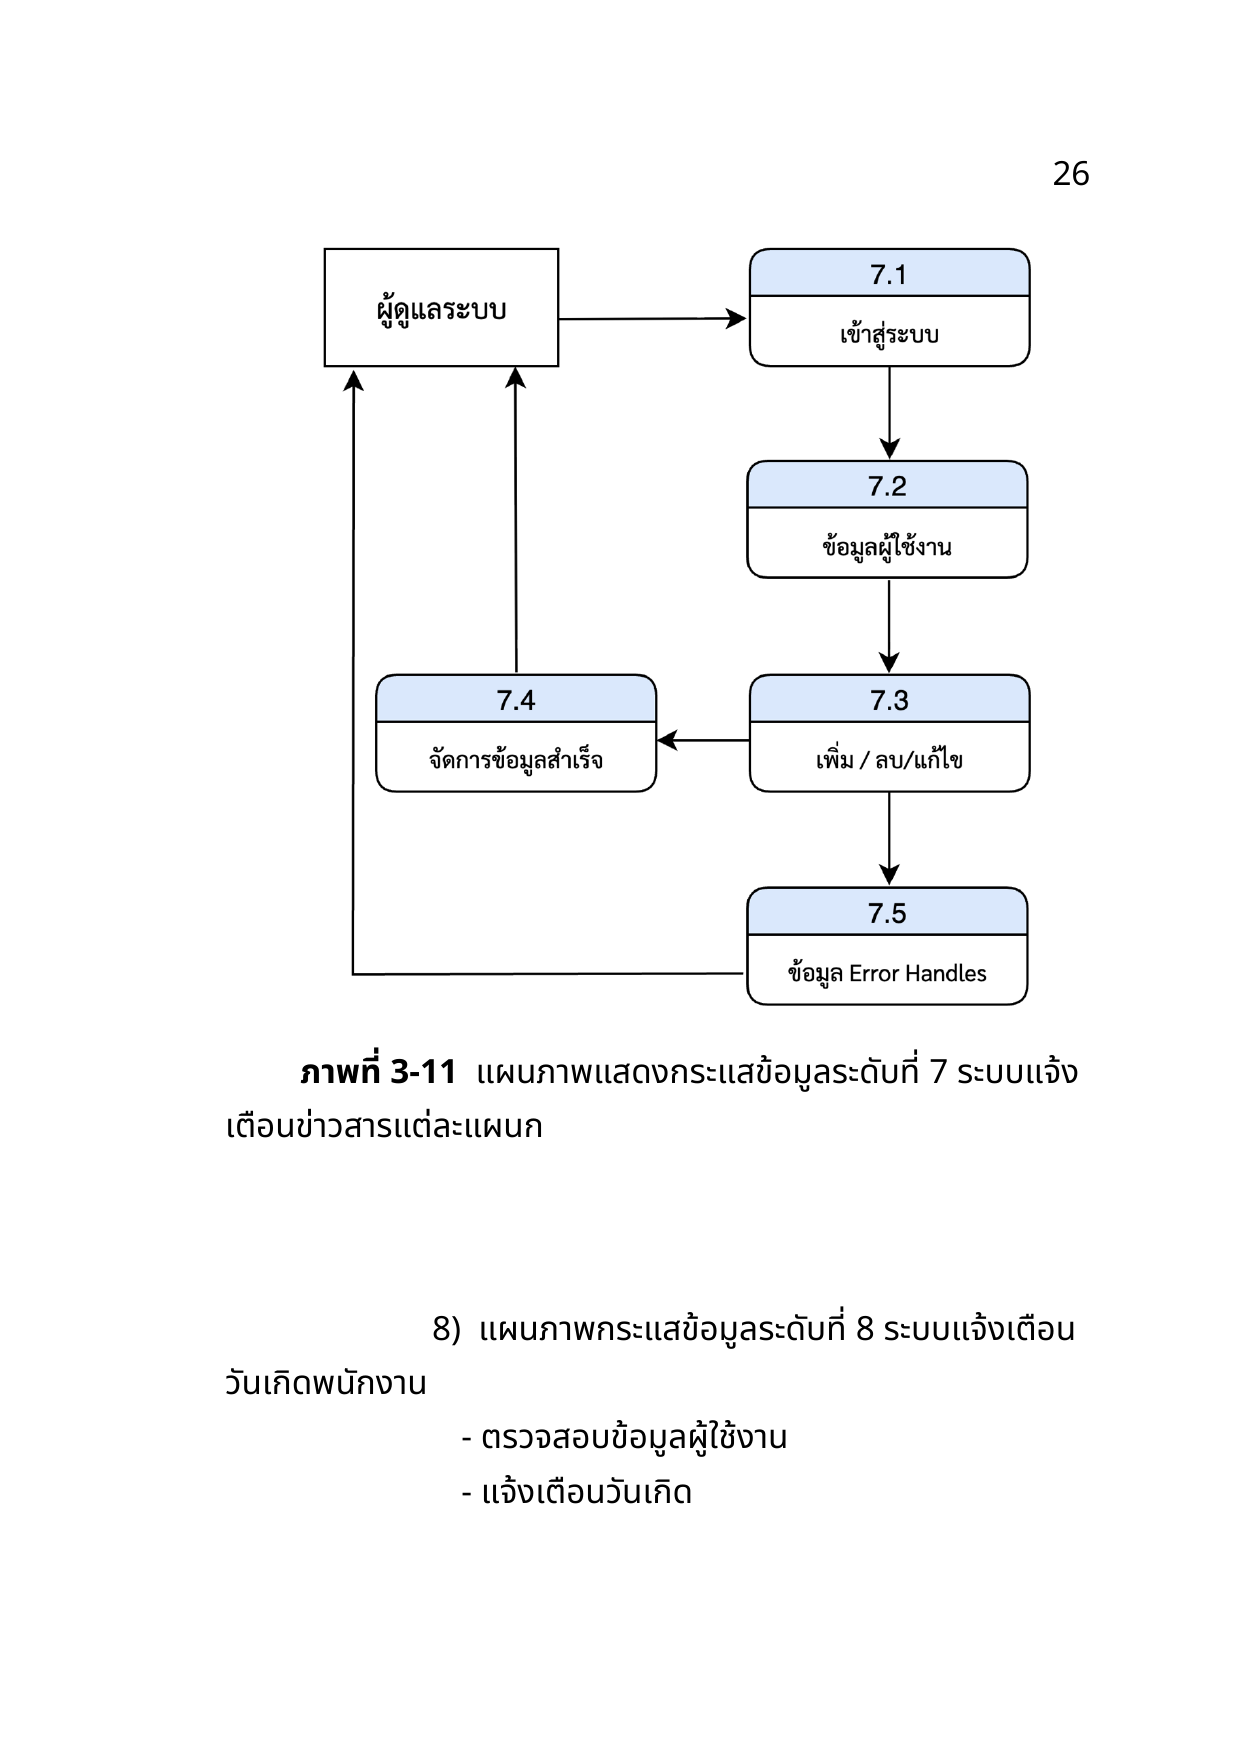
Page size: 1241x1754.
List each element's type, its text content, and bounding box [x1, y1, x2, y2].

text - ตรวจสอบข้อมูลผู้ใช้งาน [225, 1413, 1090, 1464]
text 8) แผนภาพกระแสข้อมูลระดับที่ 8 ระบบแจ้งเตือนวันเกิดพนักงาน [225, 1304, 1090, 1409]
text ภาพที่ 3-11 แผนภาพแสดงกระแสข้อมูลระดับที่ 7 ระบบแจ้งเตือนข่าวสารแต่ละแผนก [225, 1047, 1090, 1152]
text - แจ้งเตือนวันเกิด [225, 1468, 1090, 1518]
picture [300, 225, 1054, 1029]
